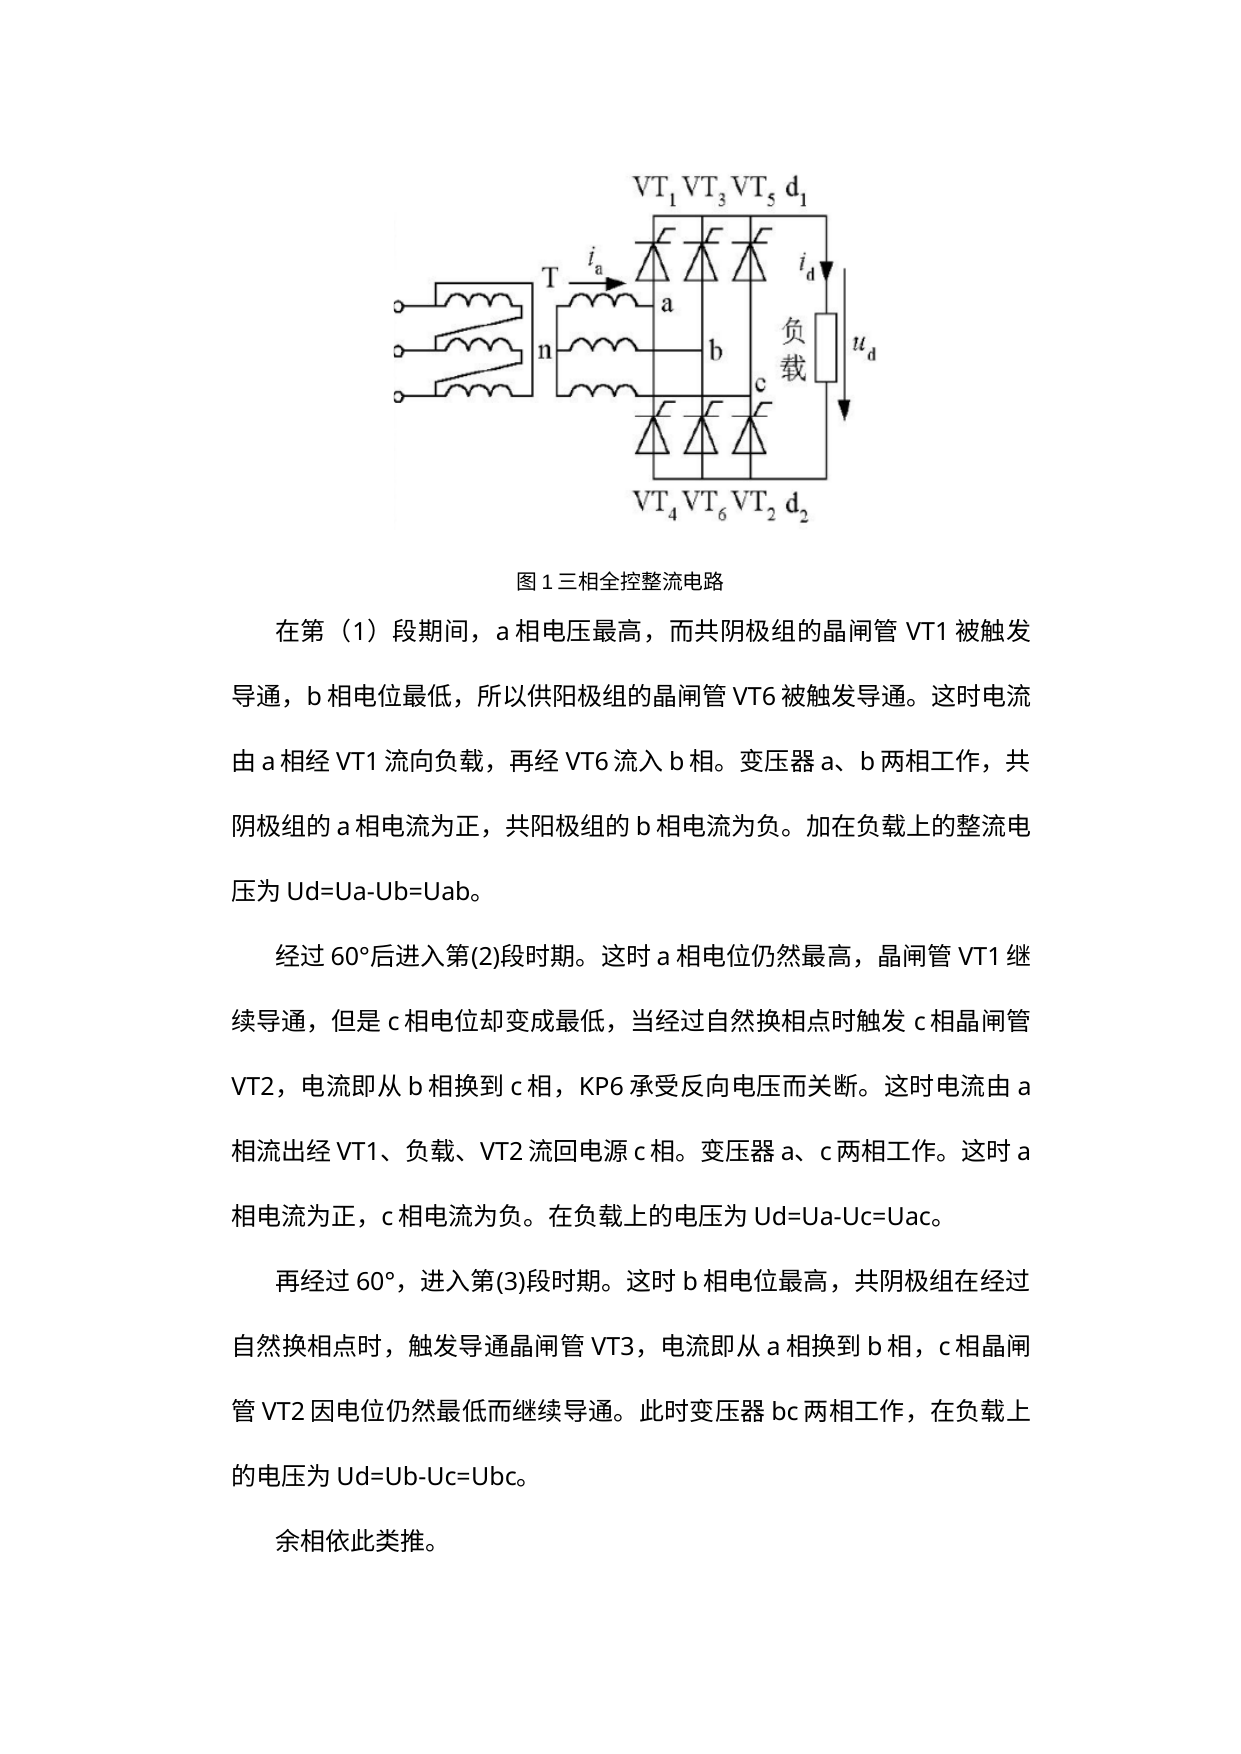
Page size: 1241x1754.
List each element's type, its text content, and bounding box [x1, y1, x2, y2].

text 再经过60°，进入第(3)段时期。这时b相电位最高，共阴极组在经过自然换相点时，触发导通晶闸管VT3，电流即从a相换到b相，c相晶闸管VT2因电位仍然最低而继续导通。此时变压器bc两相工作，在负载上的电压为Ud=Ub-Uc=Ubc。 [231, 1247, 1031, 1507]
text 在第（1）段期间，a相电压最高，而共阴极组的晶闸管VT1被触发导通，b相电位最低，所以供阳极组的晶闸管VT6被触发导通。这时电流由a相经VT1流向负载，再经VT6流入b相。变压器a、b两相工作，共阴极组的a相电流为正，共阳极组的b相电流为负。加在负载上的整流电压为Ud=Ua-Ub=Uab。 [231, 597, 1031, 922]
picture [393, 162, 891, 538]
text 余相依此类推。 [231, 1507, 1031, 1572]
text 图 1 三相全控整流电路 [187, 564, 1053, 597]
text 经过60°后进入第(2)段时期。这时a相电位仍然最高，晶闸管VT1继续导通，但是c相电位却变成最低，当经过自然换相点时触发c相晶闸管VT2，电流即从b相换到c相，KP6承受反向电压而关断。这时电流由a相流出经VT1、负载、VT2流回电源c相。变压器a、c两相工作。这时a相电流为正，c相电流为负。在负载上的电压为Ud=Ua-Uc=Uac。 [231, 922, 1031, 1247]
